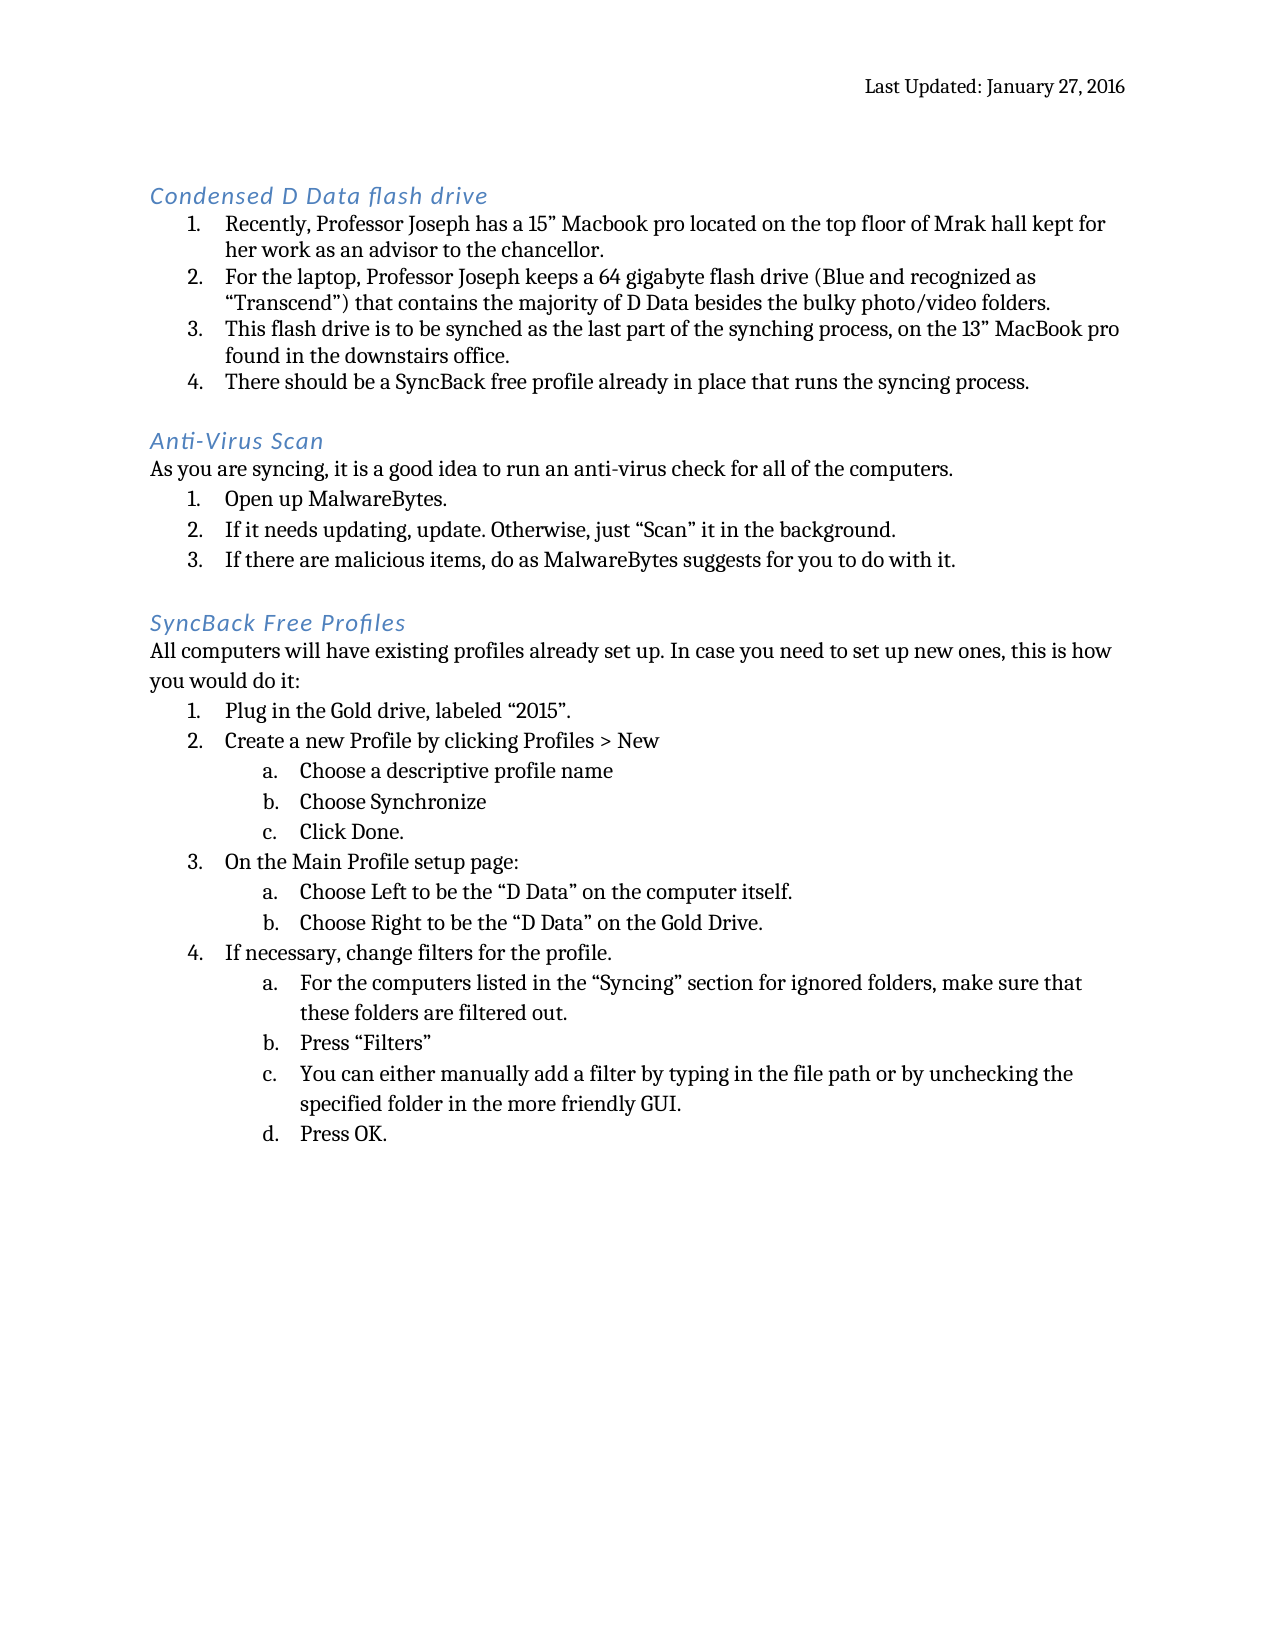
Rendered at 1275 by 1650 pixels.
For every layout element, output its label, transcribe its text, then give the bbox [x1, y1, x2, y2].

list Press OK. [262, 1121, 1125, 1147]
list Press “Filters” [262, 1030, 1125, 1057]
list If there are malicious items, do as MalwareBytes suggests for you to do with it. [187, 547, 1125, 573]
list Recently, Professor Joseph has a 15” Macbook pro located on the top floor of Mrak hall kept for her work as an advisor to the chancellor. [187, 211, 1125, 263]
list Choose Right to be the “D Data” on the Gold Drive. [262, 909, 1125, 936]
list Open up MalwareBytes. [187, 486, 1125, 512]
text All computers will have existing profiles already set up. In case you need to set up new ones, this is how you would do it: [150, 637, 1125, 694]
subtitle Condensed D Data flash drive [150, 180, 1125, 211]
list For the laptop, Professor Joseph keeps a 64 gigabyte flash drive (Blue and recognized as “Transcend”) that contains the majority of D Data besides the bulky photo/video folders. [187, 263, 1125, 316]
list Create a new Profile by clicking Profiles > New [187, 728, 1125, 754]
list You can either manually add a filter by typing in the file path or by unchecking the specified folder in the more friendly GUI. [262, 1060, 1125, 1117]
subtitle Anti-Virus Scan [150, 425, 1125, 456]
list For the computers listed in the “Syncing” section for ignored folders, make sure that these folders are filtered out. [262, 970, 1125, 1026]
list Plug in the Gold drive, labeled “2015”. [187, 698, 1125, 724]
list If necessary, change filters for the profile. [187, 939, 1125, 966]
list Click Done. [262, 819, 1125, 845]
list Choose Synchronize [262, 788, 1125, 815]
list On the Main Profile setup page: [187, 849, 1125, 875]
list Choose Left to be the “D Data” on the computer itself. [262, 879, 1125, 906]
list If it needs updating, update. Otherwise, just “Scan” it in the background. [187, 516, 1125, 543]
list Choose a descriptive profile name [262, 758, 1125, 785]
list There should be a SyncBack free profile already in place that runs the syncing process. [187, 369, 1125, 395]
list This flash drive is to be synched as the last part of the synching process, on the 13” MacBook pro found in the downstairs office. [187, 316, 1125, 369]
subtitle SyncBack Free Profiles [150, 607, 1125, 637]
text As you are syncing, it is a good idea to run an anti-virus check for all of the computers. [150, 456, 1125, 482]
